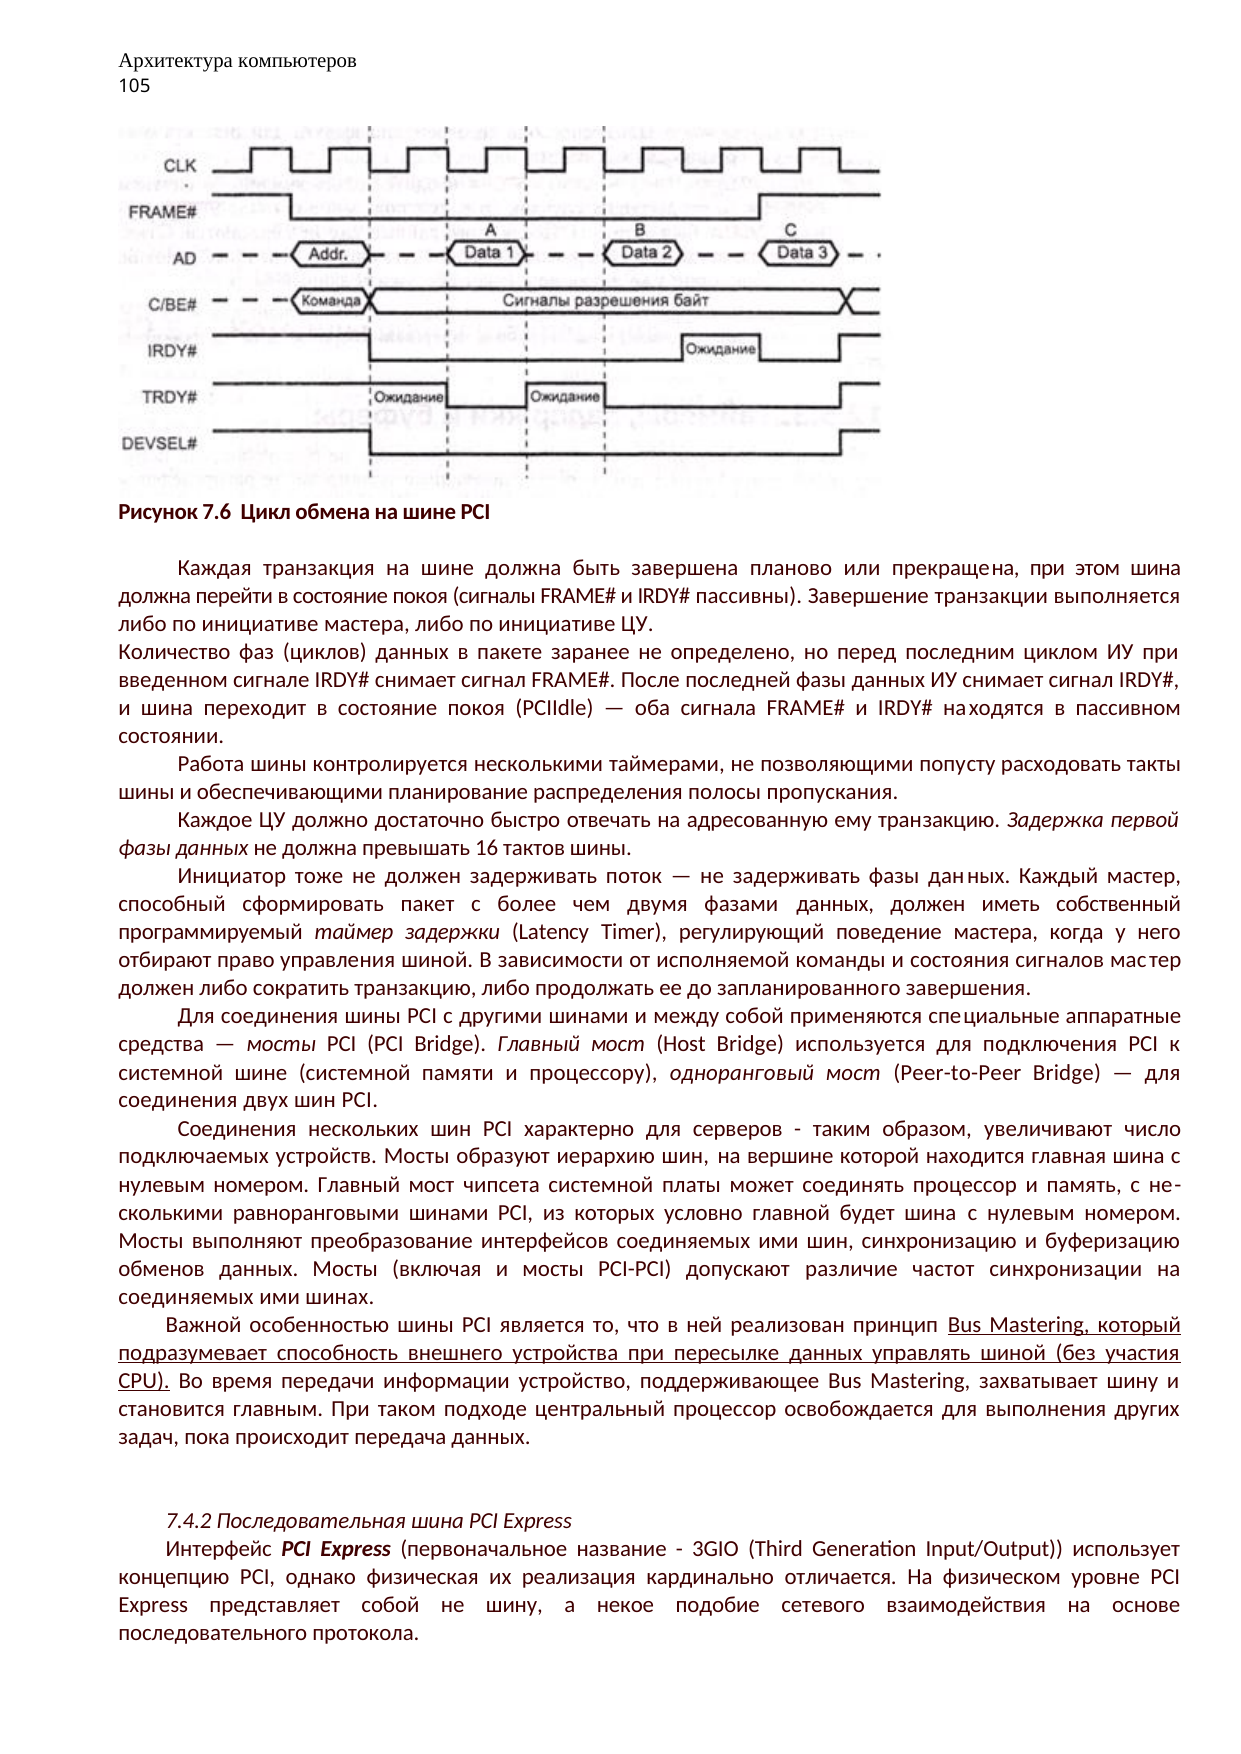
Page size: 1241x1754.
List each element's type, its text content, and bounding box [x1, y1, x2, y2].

text Каждая транзакция на шине должна быть завершена планово или прекращена, при этом шина должна перейти в состояние покоя (сигналы FRAME# и IRDY# пассивны). Завершение транзакции выполняется либо по инициативе мастера, либо по инициативе ЦУ. [118, 553, 1181, 637]
text Количество фаз (циклов) данных в пакете заранее не определено, но перед последним циклом ИУ при введенном сигнале IRDY# снимает сигнал FRAME#. После последней фазы данных ИУ снимает сигнал IRDY#, и шина переходит в состояние покоя (PCIIdle) — оба сигнала FRAME# и IRDY# находятся в пассивном состоянии. [118, 637, 1181, 749]
text Работа шины контролируется несколькими таймерами, не позволяющими попусту расходовать такты шины и обеспечивающими планирование распределения полосы пропускания. [118, 749, 1181, 805]
text Интерфейс PCI Express (первоначальное название - 3GIO (Third Generation Input/Output)) использует концепцию PCI, однако физическая их реализация кардинально отличается. На физическом уровне PCI Express представляет собой не шину, а некое подобие сетевого взаимодействия на основе последовательного протокола. [118, 1534, 1181, 1646]
text Соединения нескольких шин PCI характерно для серверов - таким образом, увеличивают число подключаемых устройств. Мосты образуют иерархию шин, на вершине которой находится главная шина с нулевым номером. Главный мост чипсета системной платы может соединять процессор и память, с несколькими равноранговыми шинами PCI, из которых условно главной будет шина с нулевым номером. Мосты выполняют преобразование интерфейсов соединяемых ими шин, синхронизацию и буферизацию обменов данных. Мосты (включая и мосты PCI-PCI) допускают различие частот синхронизации на соединяемых ими шинах. [118, 1114, 1181, 1310]
text Важной особенностью шины PCI является то, что в ней реализован принцип Bus Mastering, который подразумевает способность внешнего устройства при пересылке данных управлять шиной (без участия CPU). Во время передачи информации устройство, поддерживающее Bus Mastering, захватывает шину и становится главным. При таком подходе центральный процессор освобождается для выполнения других задач, пока происходит передача данных. [118, 1363, 1181, 1450]
text 7.4.2 Последовательная шина PCI Express [118, 1506, 1181, 1534]
picture [118, 126, 900, 498]
subtitle Рисунок 7.6 Цикл обмена на шине PCI [118, 497, 1181, 525]
text Инициатор тоже не должен задерживать поток — не задерживать фазы данных. Каждый мастер, способный сформировать пакет с более чем двумя фазами данных, должен иметь собственный программируемый таймер задержки (Latency Timer), регулирующий поведение мастера, когда у него отбирают право управления шиной. В зависимости от исполняемой команды и состояния сигналов мастер должен либо сократить транзакцию, либо продолжать ее до запланированного завершения. [118, 861, 1181, 1002]
text Важной особенностью шины PCI является то, что в ней реализован принцип Bus Mastering, который подразумевает способность внешнего устройства при пересылке данных управлять шиной (без участия CPU). Во время передачи информации устройство, поддерживающее Bus Mastering, захватывает шину и становится главным. При таком подходе центральный процессор освобождается для выполнения других задач, пока происходит передача данных. [118, 1310, 1181, 1362]
text Каждое ЦУ должно достаточно быстро отвечать на адресованную ему транзакцию. Задержка первой фазы данных не должна превышать 16 тактов шины. [118, 805, 1181, 861]
text Для соединения шины PCI с другими шинами и между собой применяются специальные аппаратные средства — мосты PCI (PCI Bridge). Главный мост (Host Bridge) используется для подключения PCI к системной шине (системной памяти и процессору), одноранговый мост (Peer-to-Peer Bridge) — для соединения двух шин PCI. [118, 1002, 1181, 1114]
